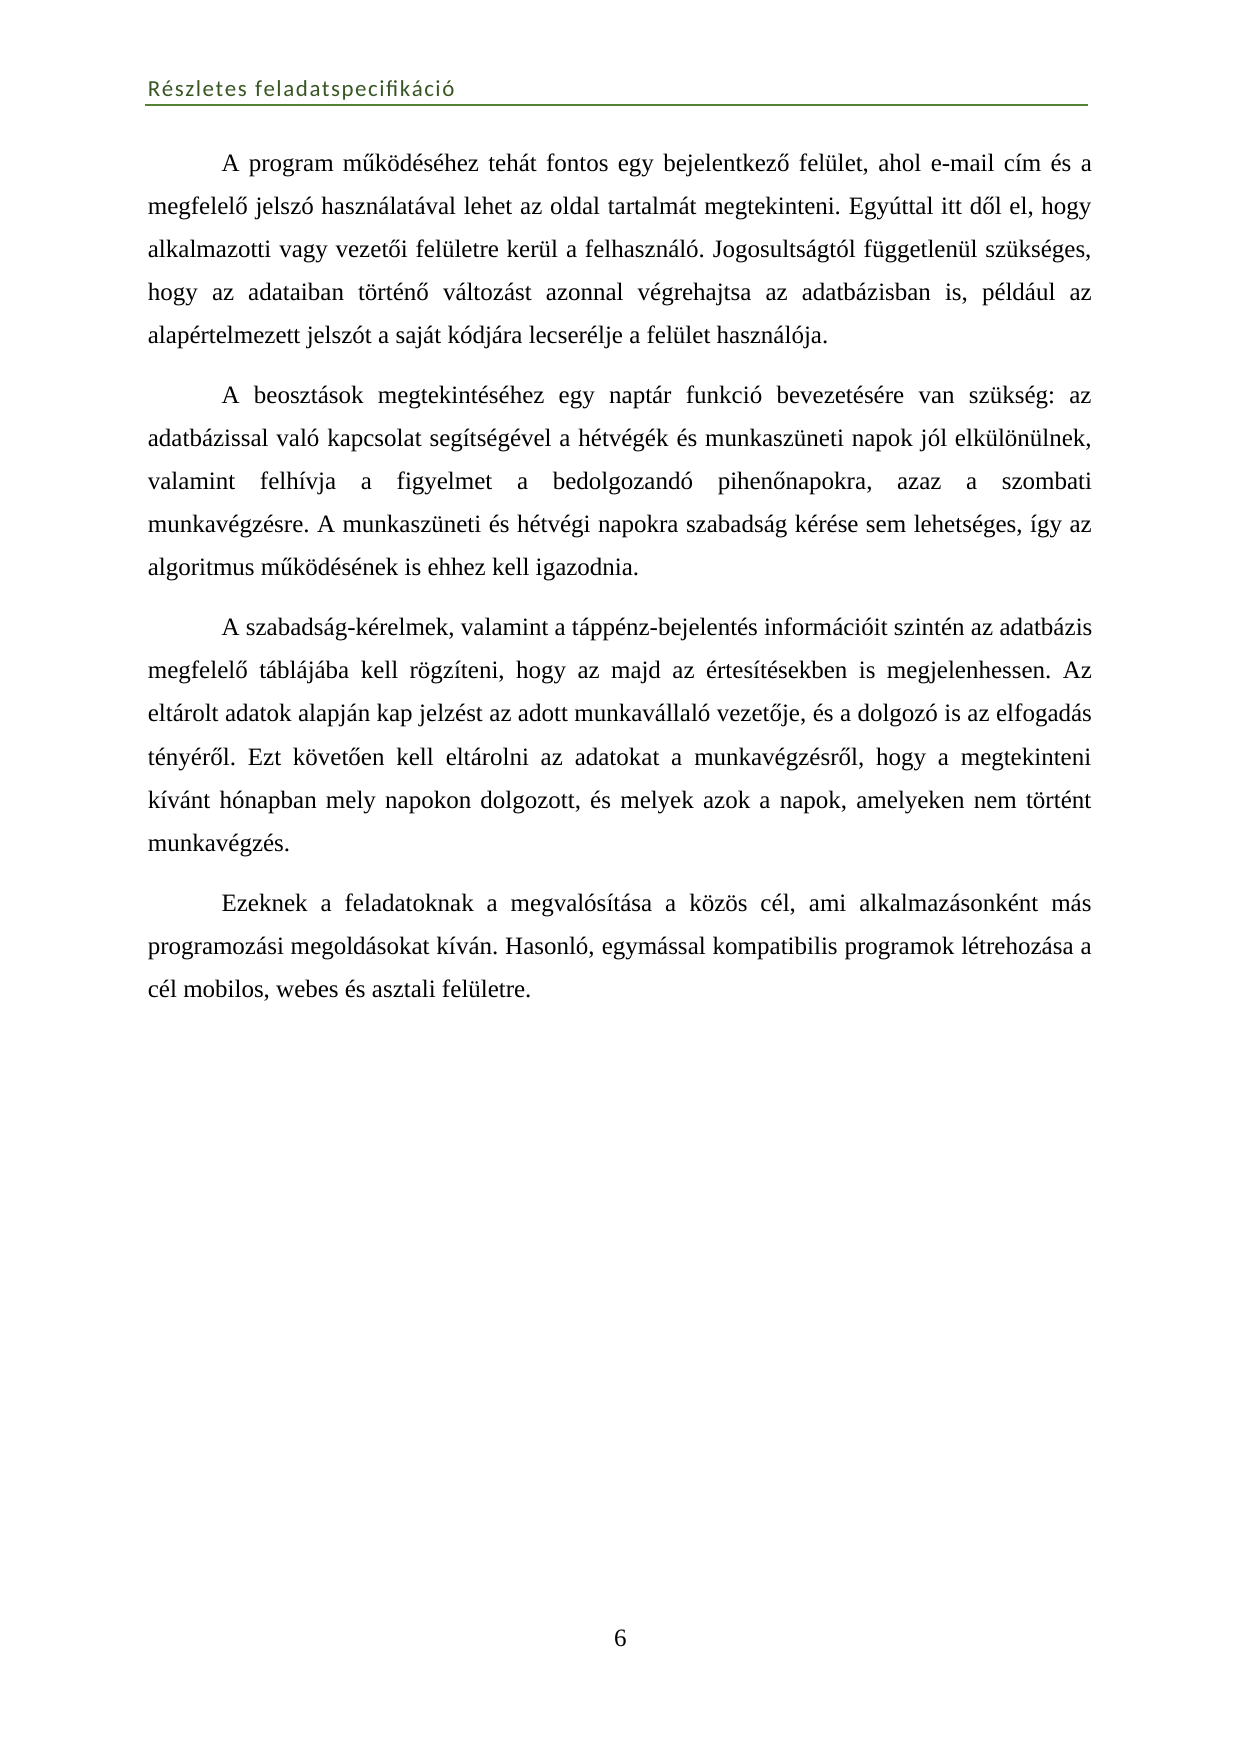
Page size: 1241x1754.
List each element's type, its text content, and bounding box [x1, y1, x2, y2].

text A program működéséhez tehát fontos egy bejelentkező felület, ahol e-mail cím és a megfelelő jelszó használatával lehet az oldal tartalmát megtekinteni. Egyúttal itt dől el, hogy alkalmazotti vagy vezetői felületre kerül a felhasználó. Jogosultságtól függetlenül szükséges, hogy az adataiban történő változást azonnal végrehajtsa az adatbázisban is, például az alapértelmezett jelszót a saját kódjára lecserélje a felület használója. [148, 148, 1093, 349]
text A szabadság-kérelmek, valamint a táppénz-bejelentés információit szintén az adatbázis megfelelő táblájába kell rögzíteni, hogy az majd az értesítésekben is megjelenhessen. Az eltárolt adatok alapján kap jelzést az adott munkavállaló vezetője, és a dolgozó is az elfogadás tényéről. Ezt követően kell eltárolni az adatokat a munkavégzésről, hogy a megtekinteni kívánt hónapban mely napokon dolgozott, és melyek azok a napok, amelyeken nem történt munkavégzés. [148, 612, 1093, 857]
text A beosztások megtekintéséhez egy naptár funkció bevezetésére van szükség: az adatbázissal való kapcsolat segítségével a hétvégék és munkaszüneti napok jól elkülönülnek, valamint felhívja a figyelmet a bedolgozandó pihenőnapokra, azaz a szombati munkavégzésre. A munkaszüneti és hétvégi napokra szabadság kérése sem lehetséges, így az algoritmus működésének is ehhez kell igazodnia. [148, 380, 1093, 581]
text Ezeknek a feladatoknak a megvalósítása a közös cél, ami alkalmazásonként más programozási megoldásokat kíván. Hasonló, egymással kompatibilis programok létrehozása a cél mobilos, webes és asztali felületre. [148, 888, 1093, 1003]
